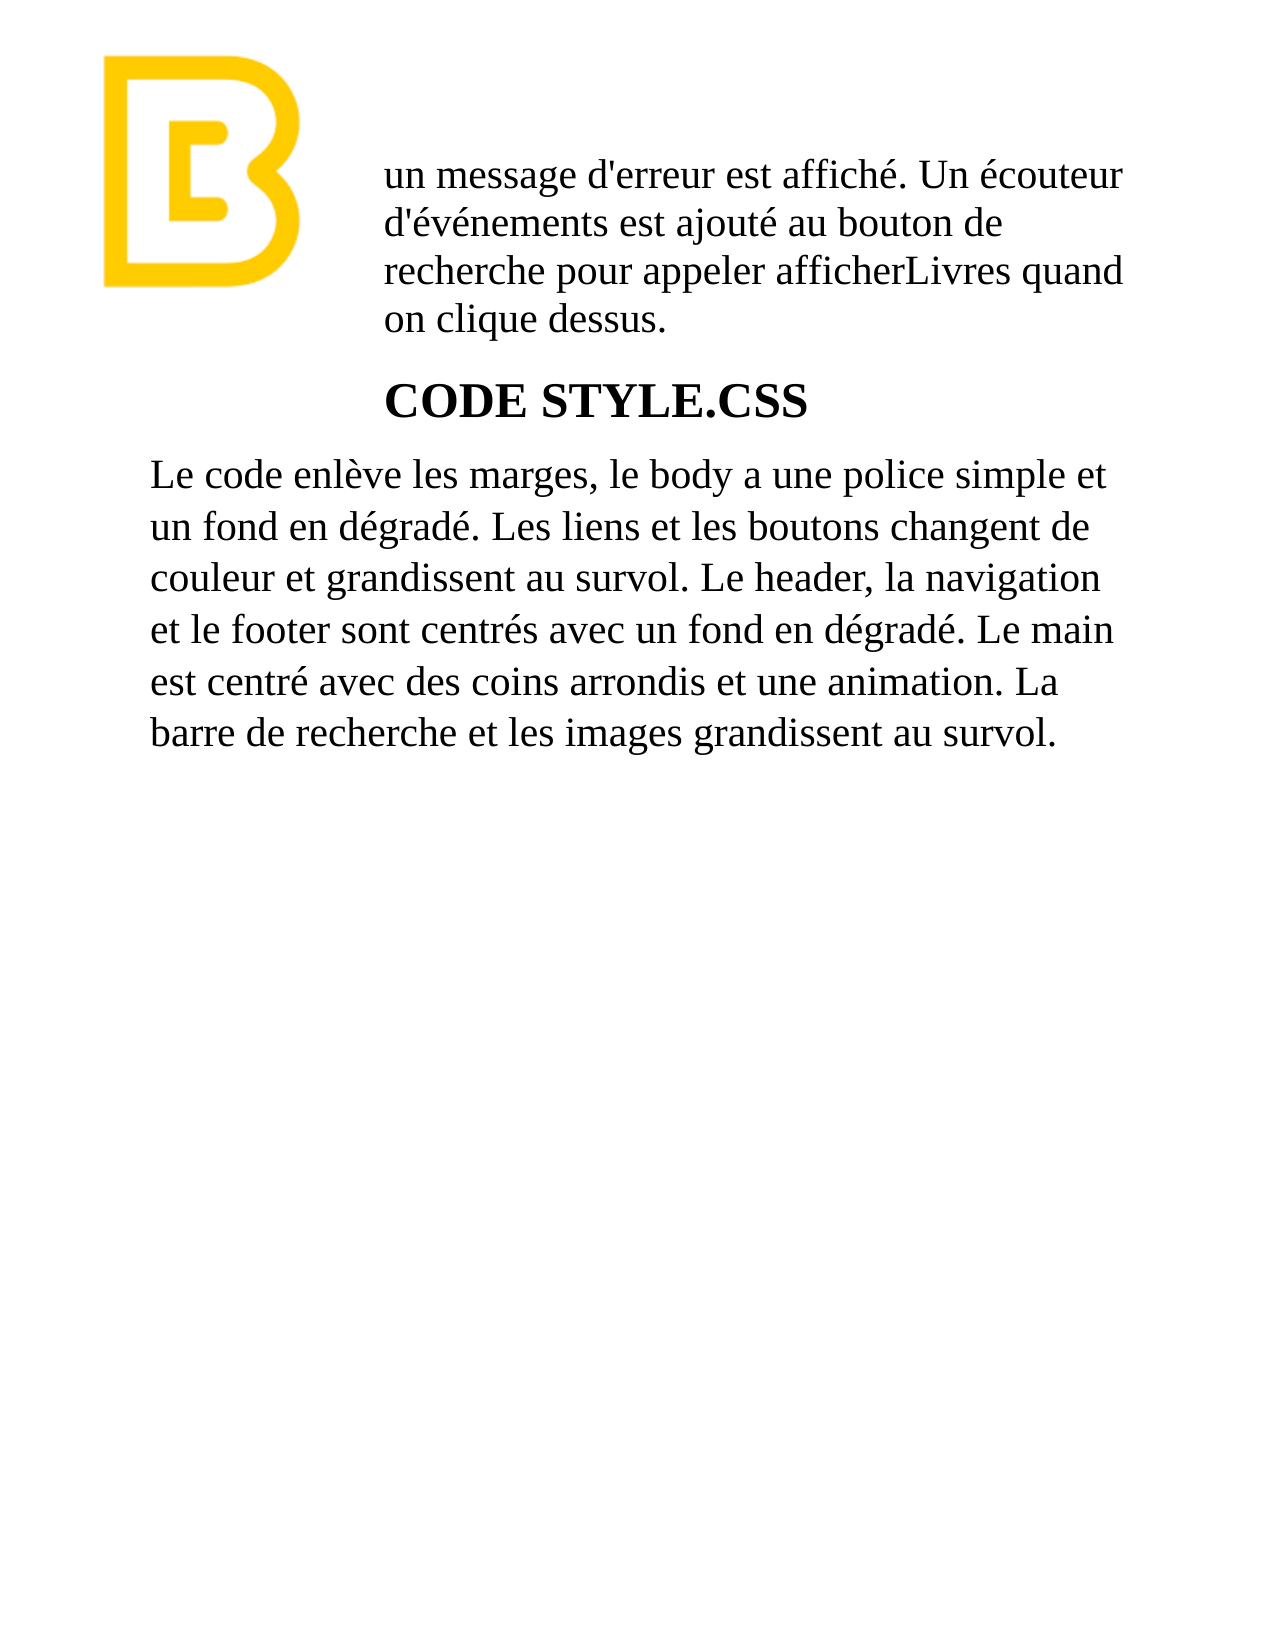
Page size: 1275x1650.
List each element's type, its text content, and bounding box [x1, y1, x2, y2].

text CODE STYLE.CSS [150, 371, 1125, 428]
text Le code enlève les marges, le body a une police simple et un fond en dégradé. Les liens et les boutons changent de couleur et grandissent au survol. Le header, la navigation et le footer sont centrés avec un fond en dégradé. Le main est centré avec des coins arrondis et une animation. La barre de recherche et les images grandissent au survol. [150, 449, 1125, 756]
picture [18, 0, 365, 347]
